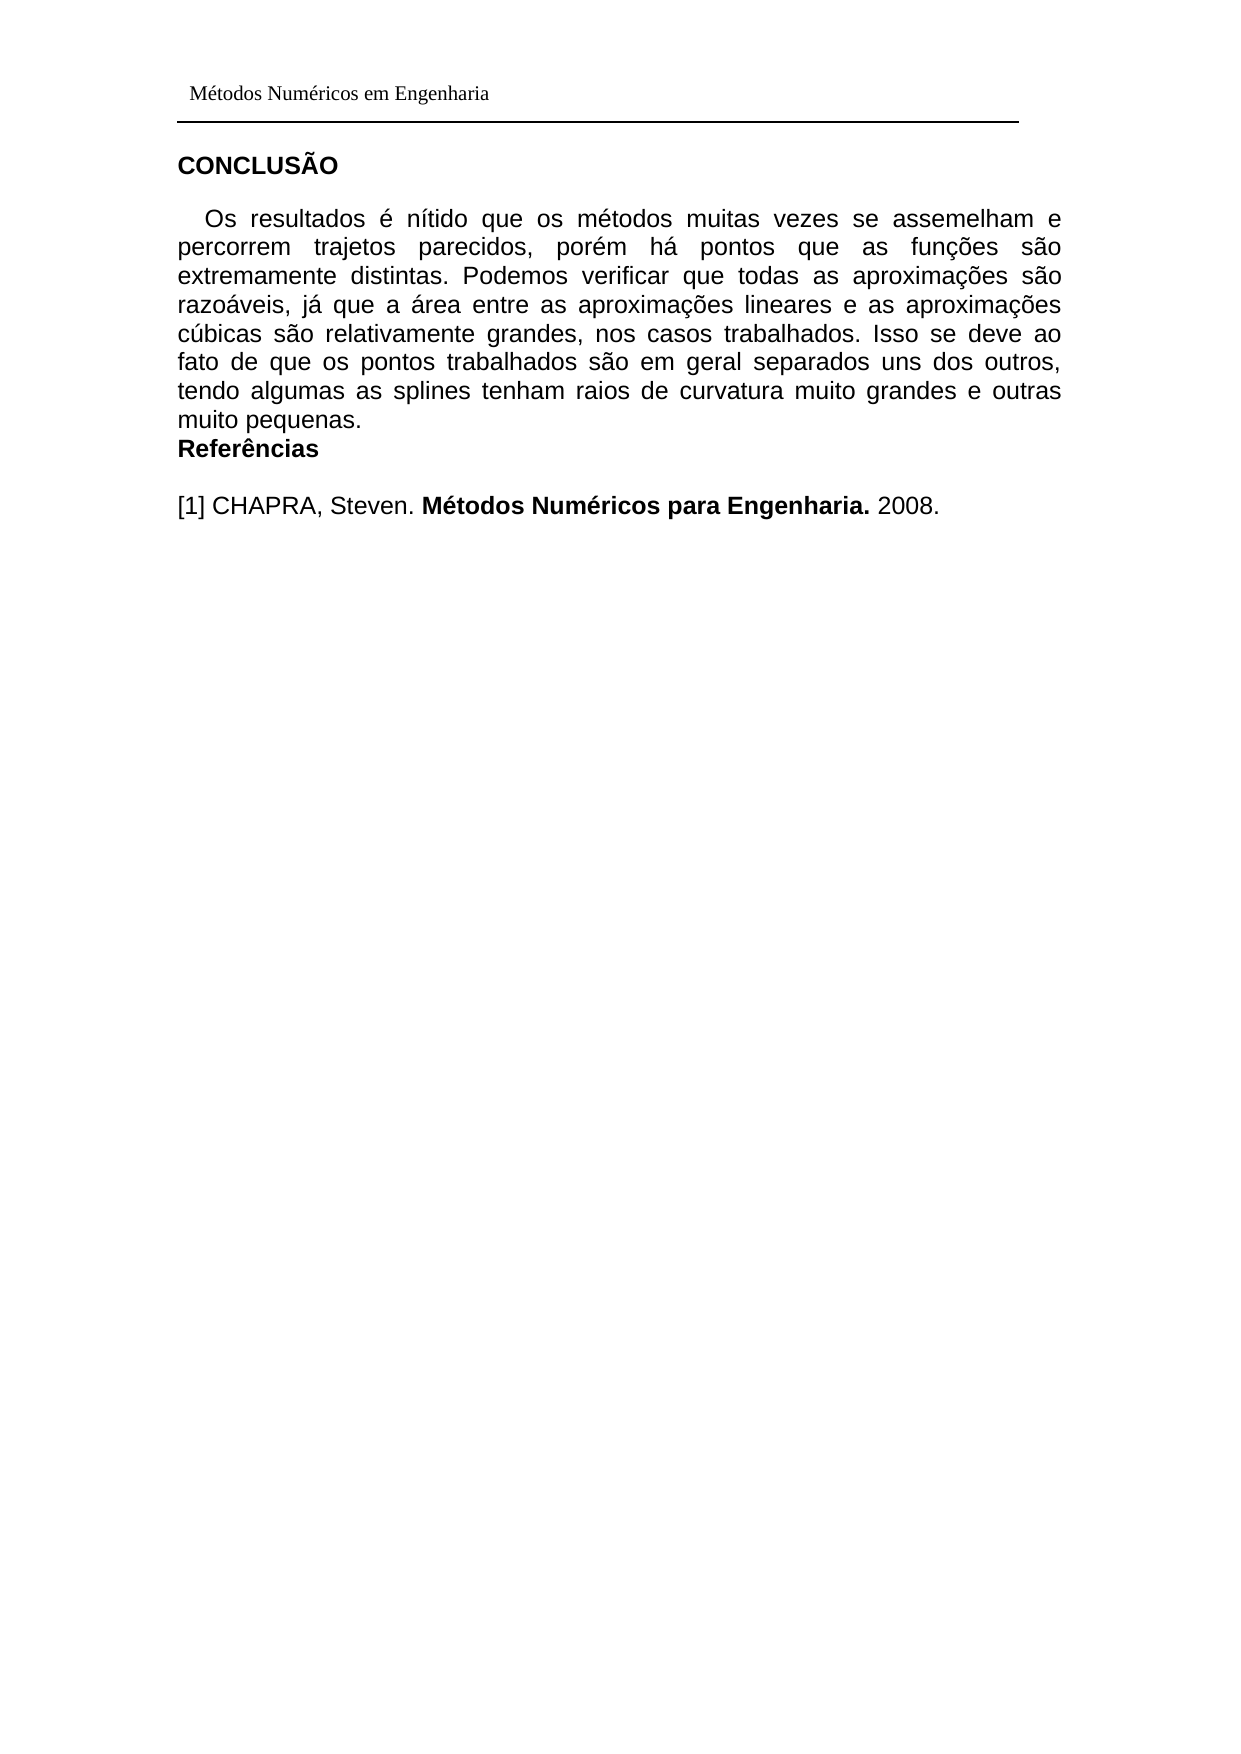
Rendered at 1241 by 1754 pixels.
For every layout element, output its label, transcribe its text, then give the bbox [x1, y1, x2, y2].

list [1] CHAPRA, Steven. Métodos Numéricos para Engenharia. 2008. [177, 491, 1063, 520]
text CONCLUSÃO [177, 151, 1063, 180]
text Referências [177, 433, 1063, 462]
text Os resultados é nítido que os métodos muitas vezes se assemelham e percorrem trajetos parecidos, porém há pontos que as funções são extremamente distintas. Podemos verificar que todas as aproximações são razoáveis, já que a área entre as aproximações lineares e as aproximações cúbicas são relativamente grandes, nos casos trabalhados. Isso se deve ao fato de que os pontos trabalhados são em geral separados uns dos outros, tendo algumas as splines tenham raios de curvatura muito grandes e outras muito pequenas. [177, 203, 1063, 433]
